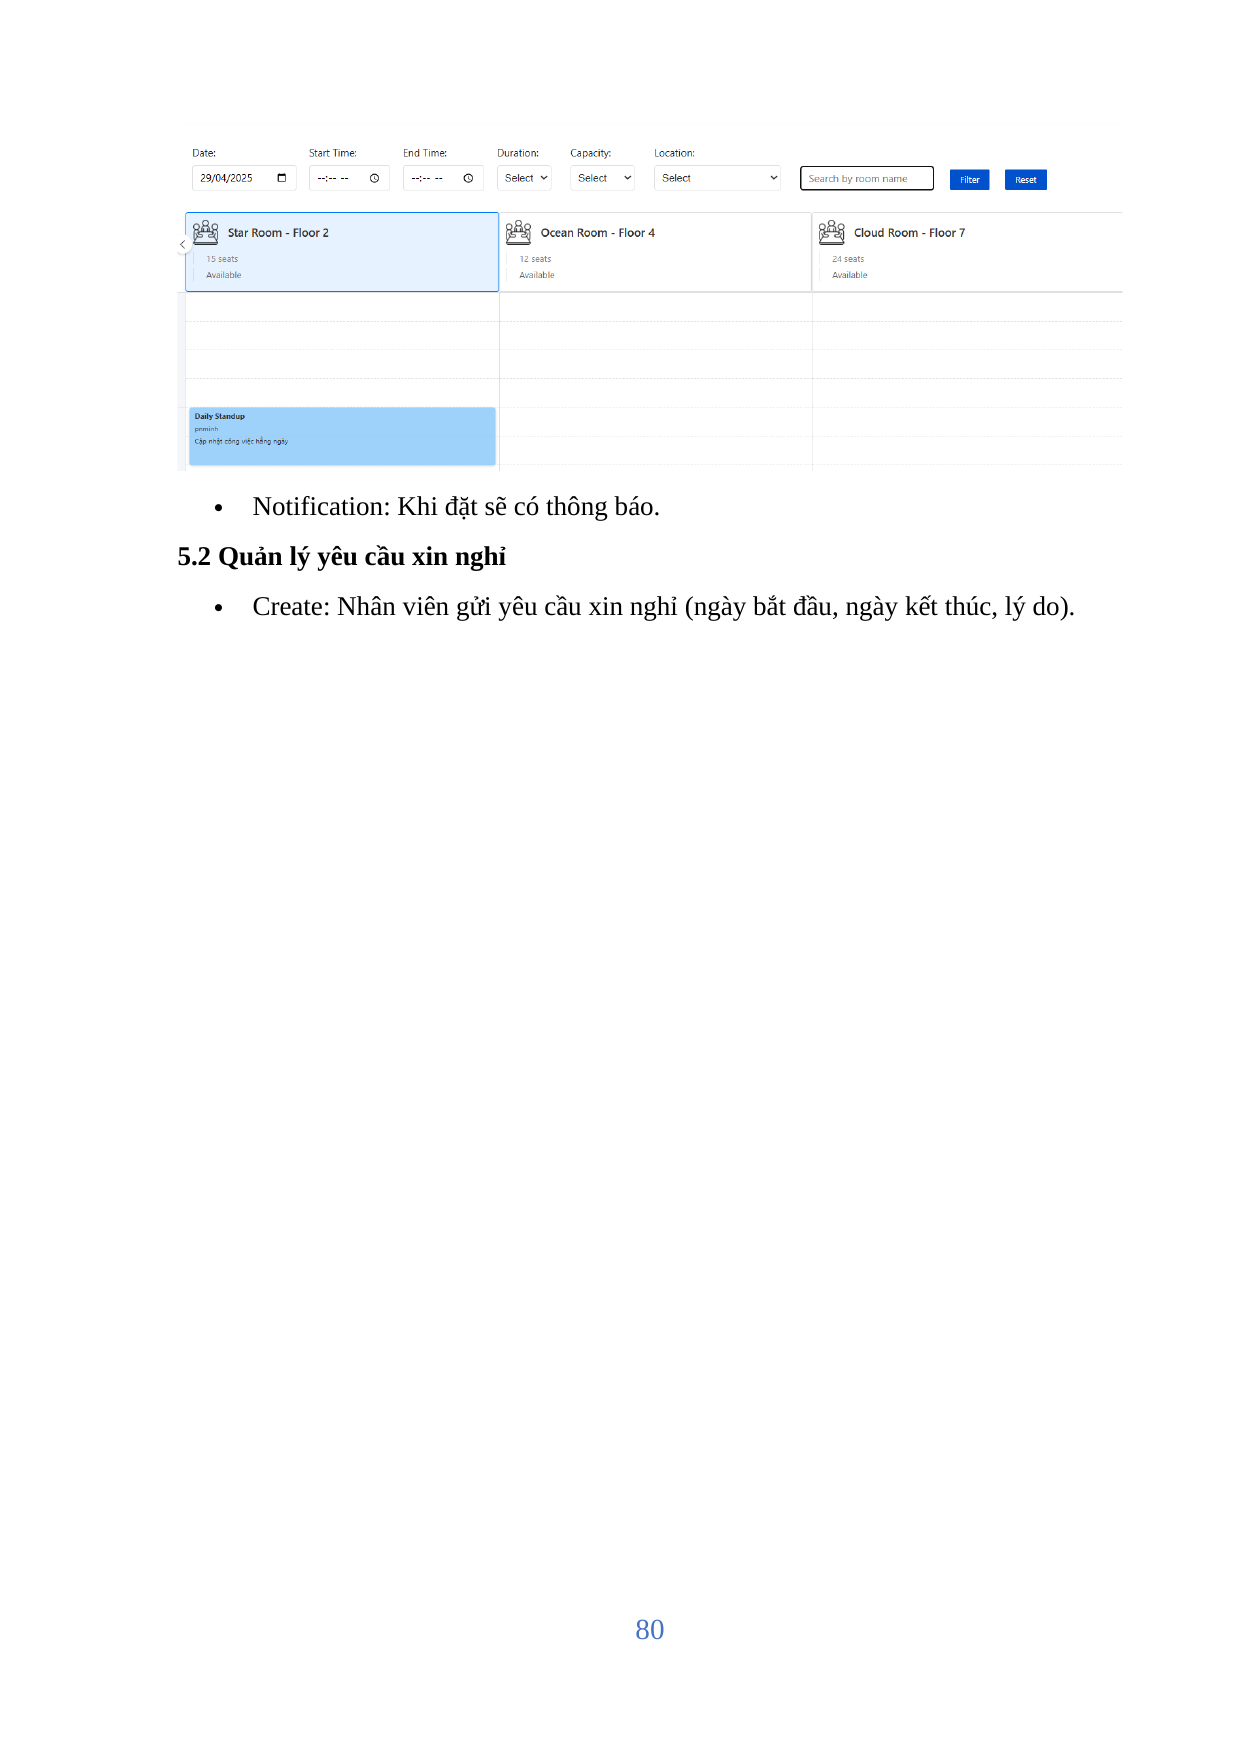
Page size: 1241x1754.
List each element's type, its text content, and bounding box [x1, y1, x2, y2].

list Notification: Khi đặt sẽ có thông báo. [215, 490, 1122, 521]
picture [177, 118, 1123, 471]
text 5.2 Quản lý yêu cầu xin nghỉ [177, 540, 1122, 571]
list Create: Nhân viên gửi yêu cầu xin nghỉ (ngày bắt đầu, ngày kết thúc, lý do). [215, 591, 1122, 622]
